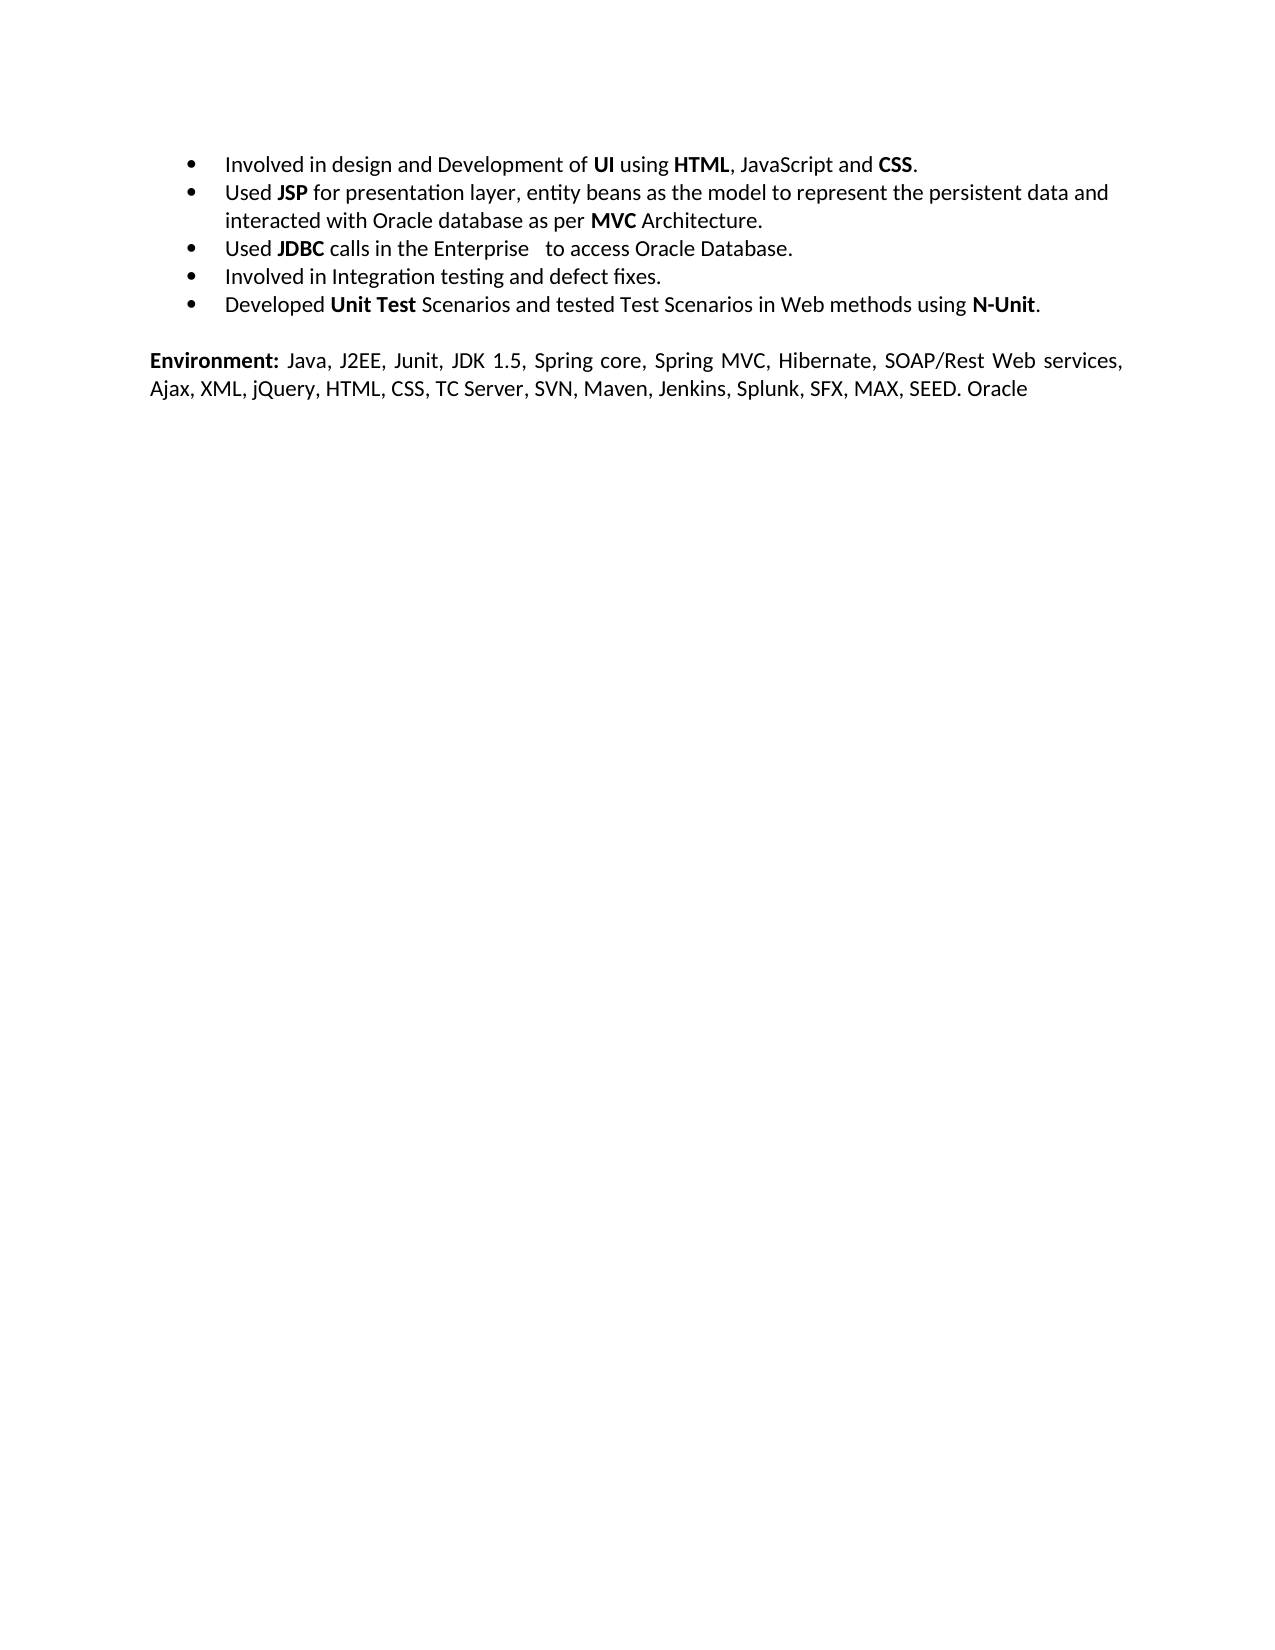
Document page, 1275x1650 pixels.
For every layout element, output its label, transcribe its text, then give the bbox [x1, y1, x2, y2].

list Involved in design and Development of UI using HTML, JavaScript and CSS. [187, 150, 1125, 178]
list Used JSP for presentation layer, entity beans as the model to represent the persistent data and interacted with Oracle database as per MVC Architecture. [187, 178, 1125, 234]
list Developed Unit Test Scenarios and tested Test Scenarios in Web methods using N-Unit. [187, 290, 1125, 318]
list Used JDBC calls in the Enterprise to access Oracle Database. [187, 234, 1125, 262]
list Involved in Integration testing and defect fixes. [187, 262, 1125, 290]
text Environment: Java, J2EE, Junit, JDK 1.5, Spring core, Spring MVC, Hibernate, SOAP/Rest Web services, Ajax, XML, jQuery, HTML, CSS, TC Server, SVN, Maven, Jenkins, Splunk, SFX, MAX, SEED. Oracle [150, 346, 1125, 402]
